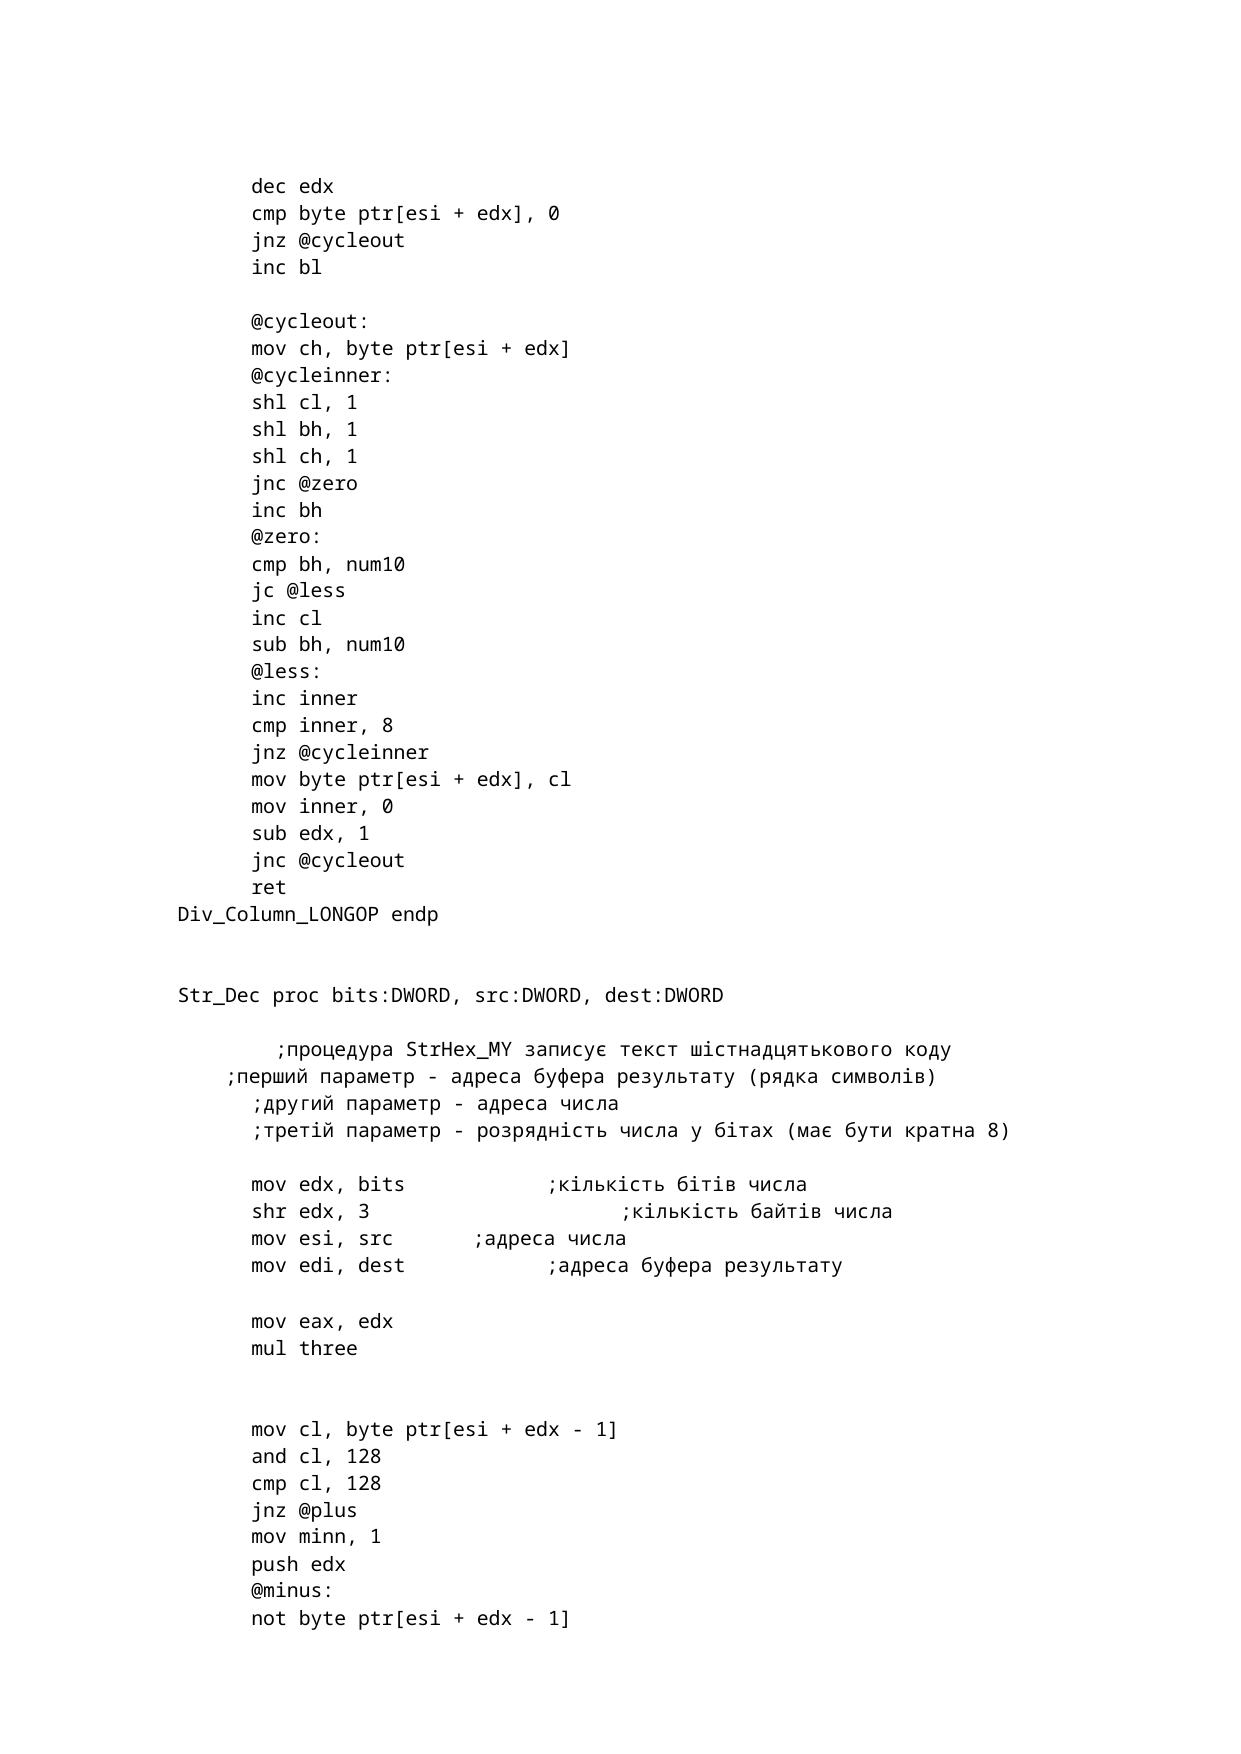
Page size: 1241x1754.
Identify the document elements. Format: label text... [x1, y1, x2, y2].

text shl ch, 1 [177, 442, 1152, 469]
text mov esi, src ;адреса числа [177, 1224, 1152, 1251]
text ;перший параметр - адреса буфера результату (рядка символів) [177, 1062, 1152, 1089]
text inc bl [177, 253, 1152, 280]
text ret [177, 873, 1152, 901]
text push edx [177, 1550, 1152, 1577]
text cmp cl, 128 [177, 1469, 1152, 1496]
text not byte ptr[esi + edx - 1] [177, 1604, 1152, 1631]
text cmp bh, num10 [177, 550, 1152, 577]
text jnc @cycleout [177, 847, 1152, 873]
text mov byte ptr[esi + edx], cl [177, 766, 1152, 793]
text mov inner, 0 [177, 793, 1152, 819]
text sub bh, num10 [177, 631, 1152, 658]
text Str_Dec proc bits:DWORD, src:DWORD, dest:DWORD [177, 981, 1152, 1008]
text cmp inner, 8 [177, 712, 1152, 739]
text dec edx [177, 172, 1152, 199]
text @cycleinner: [177, 361, 1152, 388]
text mov minn, 1 [177, 1523, 1152, 1550]
text inc cl [177, 604, 1152, 631]
text shl bh, 1 [177, 415, 1152, 442]
text jnz @plus [177, 1496, 1152, 1523]
text @minus: [177, 1577, 1152, 1604]
text mov edx, bits ;кількість бітів числа [177, 1170, 1152, 1197]
text jnc @zero [177, 469, 1152, 496]
text Div_Column_LONGOP endp [177, 901, 1152, 927]
text cmp byte ptr[esi + edx], 0 [177, 199, 1152, 226]
text jnz @cycleinner [177, 739, 1152, 766]
text @cycleout: [177, 307, 1152, 334]
text @less: [177, 658, 1152, 685]
text mul three [177, 1334, 1152, 1361]
text ;третій параметр - розрядність числа у бітах (має бути кратна 8) [177, 1116, 1152, 1143]
text jc @less [177, 577, 1152, 604]
text mov cl, byte ptr[esi + edx - 1] [177, 1415, 1152, 1442]
text inc bh [177, 496, 1152, 523]
text ;процедура StrHex_MY записує текст шістнадцятькового коду [177, 1035, 1152, 1062]
text inc inner [177, 685, 1152, 712]
text mov edi, dest ;адреса буфера результату [177, 1251, 1152, 1278]
text ;другий параметр - адреса числа [177, 1089, 1152, 1116]
text mov eax, edx [177, 1307, 1152, 1334]
text mov ch, byte ptr[esi + edx] [177, 334, 1152, 361]
text jnz @cycleout [177, 226, 1152, 253]
text shl cl, 1 [177, 388, 1152, 415]
text @zero: [177, 523, 1152, 550]
text and cl, 128 [177, 1442, 1152, 1469]
text shr edx, 3 ;кількість байтів числа [177, 1197, 1152, 1224]
text sub edx, 1 [177, 819, 1152, 847]
